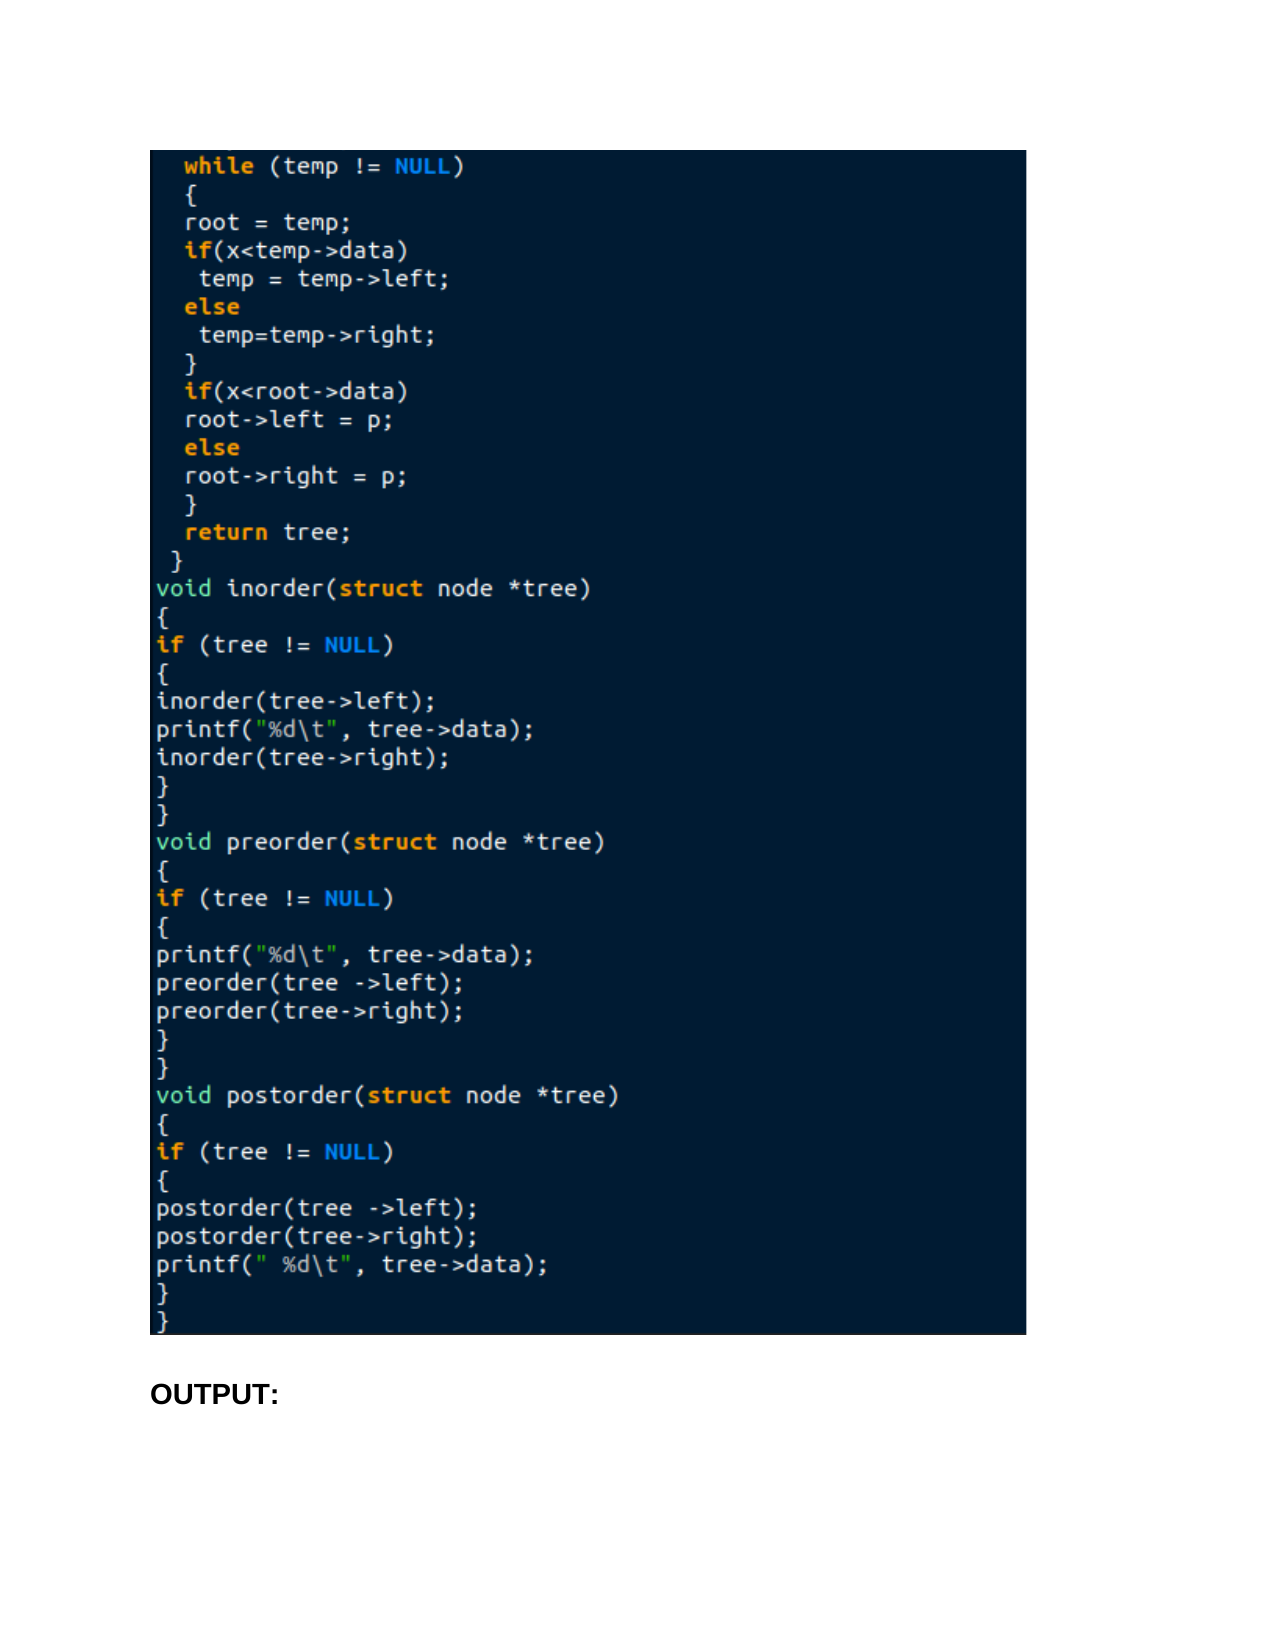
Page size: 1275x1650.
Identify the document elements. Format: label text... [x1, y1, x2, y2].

picture [150, 150, 1027, 1335]
text OUTPUT: [150, 1377, 1125, 1410]
